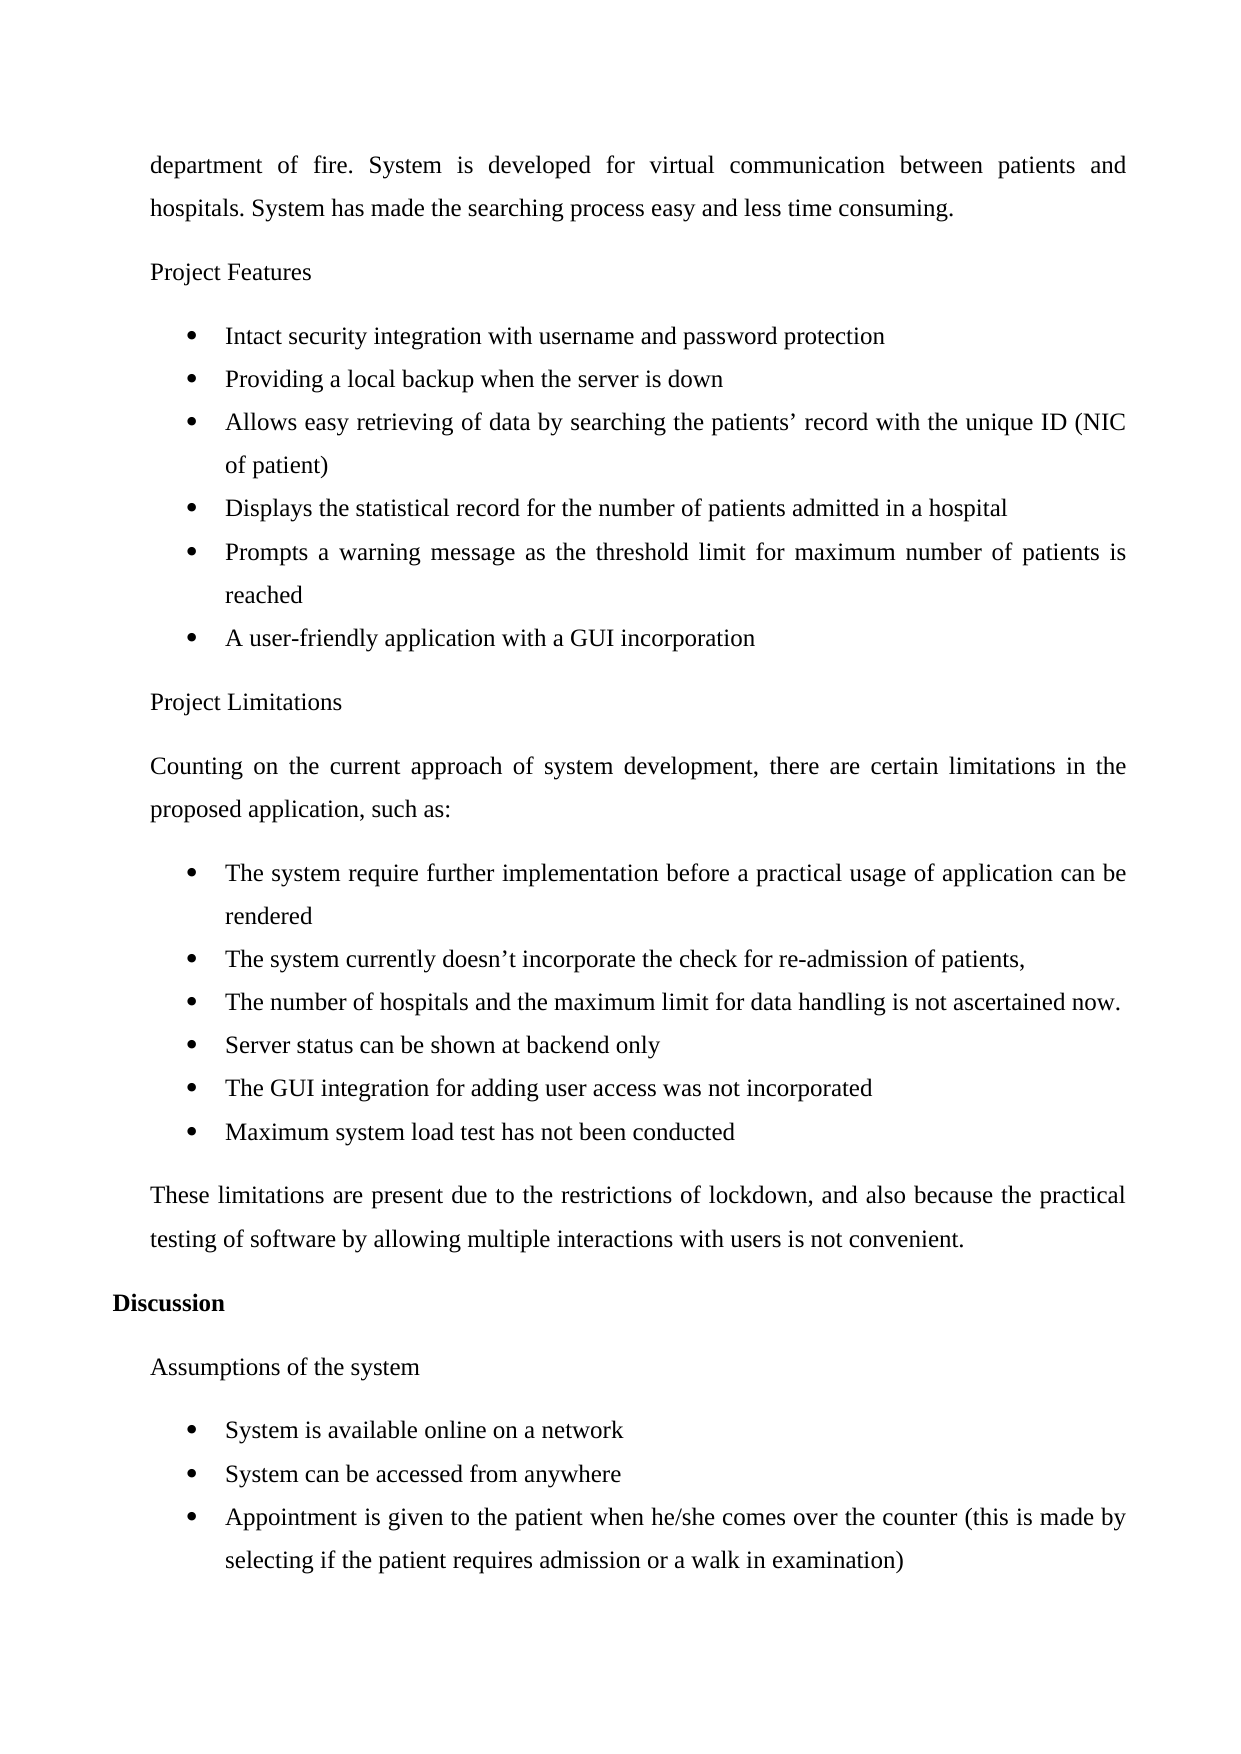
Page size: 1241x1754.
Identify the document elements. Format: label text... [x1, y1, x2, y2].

list The number of hospitals and the maximum limit for data handling is not ascertained now. [187, 987, 1128, 1016]
list The system currently doesn’t incorporate the check for re-admission of patients, [187, 944, 1128, 973]
list Appointment is given to the patient when he/she comes over the counter (this is made by selecting if the patient requires admission or a walk in examination) [187, 1502, 1128, 1574]
subtitle Project Features [150, 257, 1128, 286]
list Maximum system load test has not been conducted [187, 1117, 1128, 1145]
list Prompts a warning message as the threshold limit for maximum number of patients is reached [187, 537, 1128, 608]
list A user-friendly application with a GUI incorporation [187, 623, 1128, 652]
list Displays the statistical record for the number of patients admitted in a hospital [187, 493, 1128, 522]
list Server status can be shown at backend only [187, 1030, 1128, 1059]
text These limitations are present due to the restrictions of lockdown, and also because the practical testing of software by allowing multiple interactions with users is not convenient. [150, 1181, 1128, 1252]
subtitle Assumptions of the system [150, 1352, 1128, 1380]
list The GUI integration for adding user access was not incorporated [187, 1073, 1128, 1102]
subtitle Project Limitations [150, 687, 1128, 716]
list Providing a local backup when the server is down [187, 364, 1128, 393]
list System is available online on a network [187, 1416, 1128, 1444]
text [150, 150, 1128, 222]
text Counting on the current approach of system development, there are certain limitations in the proposed application, such as: [150, 751, 1128, 823]
list The system require further implementation before a practical usage of application can be rendered [187, 858, 1128, 930]
list Allows easy retrieving of data by searching the patients’ record with the unique ID (NIC of patient) [187, 407, 1128, 479]
list System can be accessed from anywhere [187, 1459, 1128, 1487]
list Intact security integration with username and password protection [187, 321, 1128, 350]
subtitle Discussion [112, 1288, 1128, 1316]
